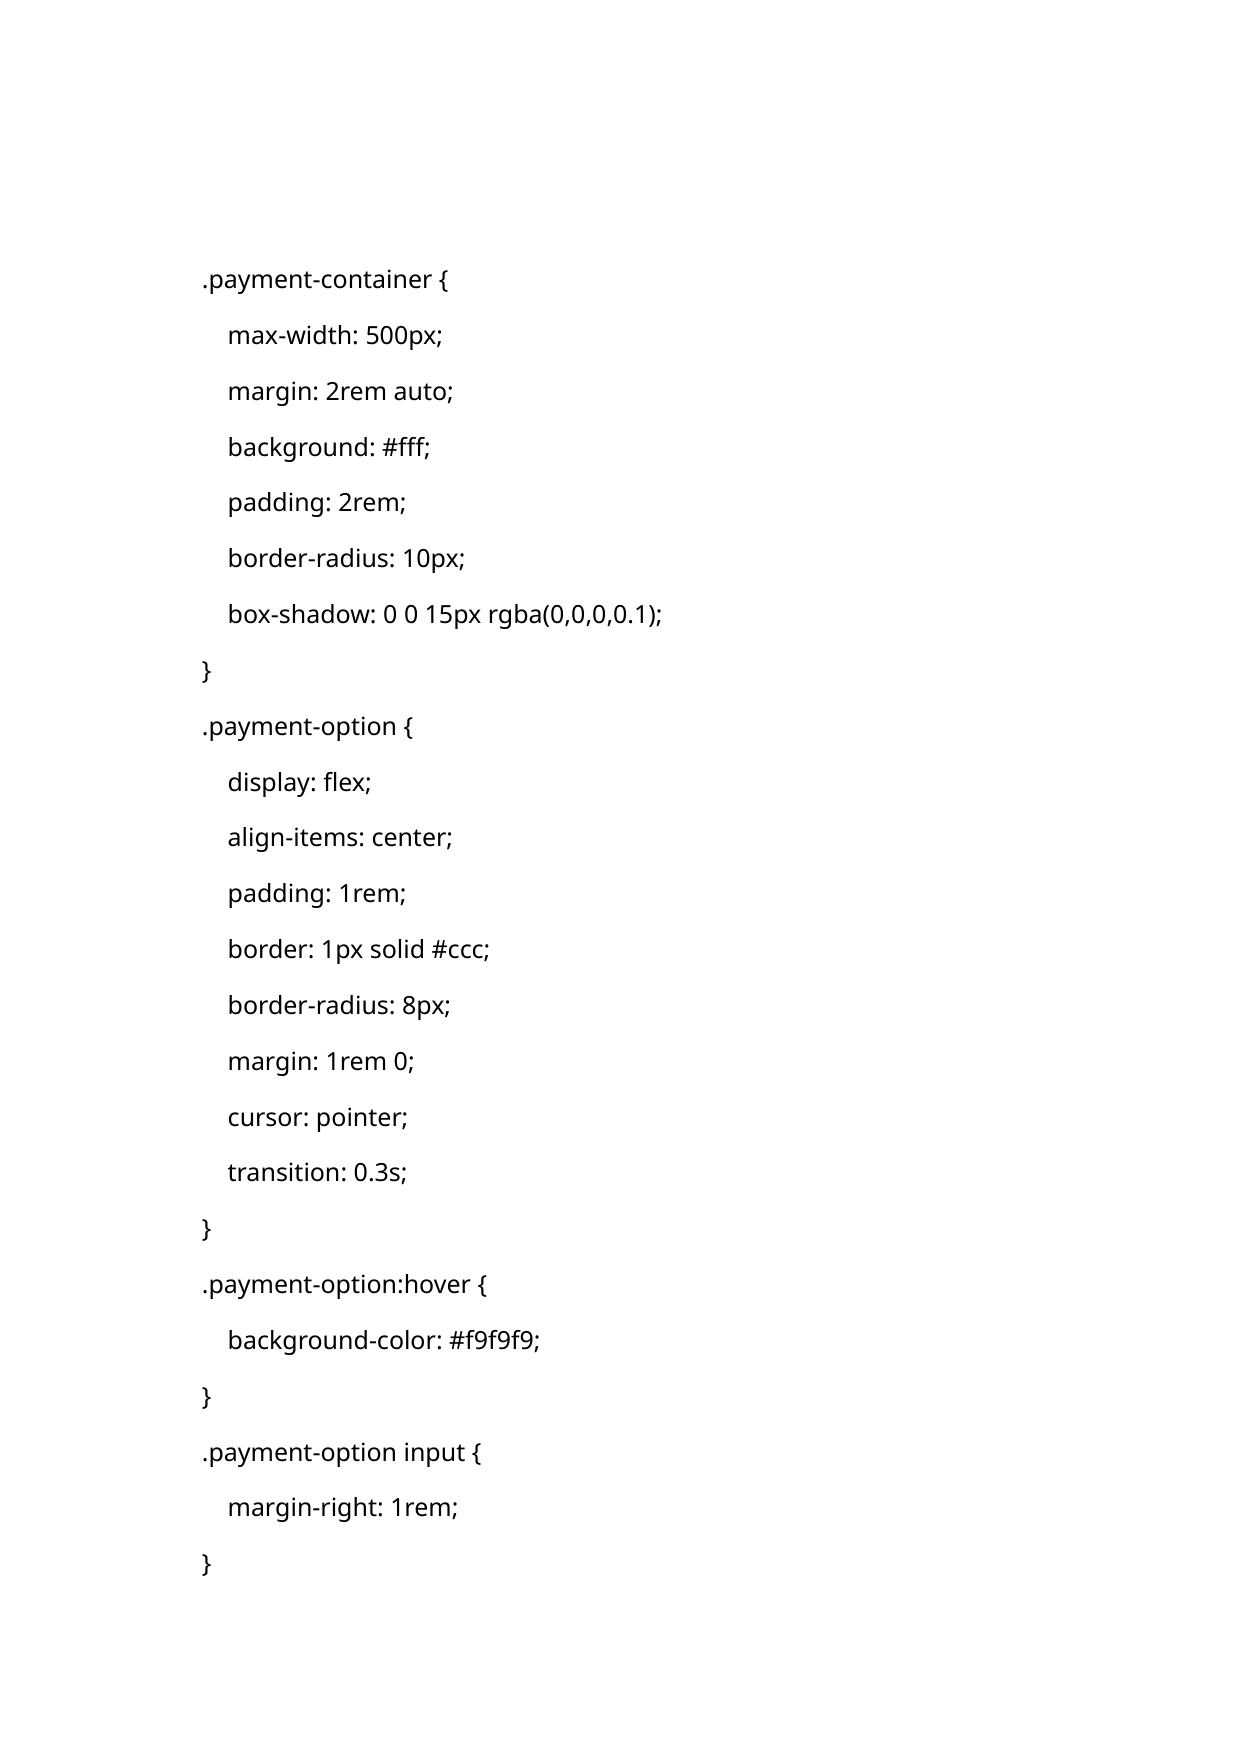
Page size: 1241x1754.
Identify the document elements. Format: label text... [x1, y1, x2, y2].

text } [150, 1546, 1090, 1580]
text .payment-option:hover { [150, 1267, 1090, 1301]
text margin: 1rem 0; [150, 1043, 1090, 1077]
text } [150, 1378, 1090, 1412]
text align-items: center; [150, 820, 1090, 854]
text margin-right: 1rem; [150, 1490, 1090, 1524]
text padding: 1rem; [150, 876, 1090, 910]
text .payment-option { [150, 708, 1090, 742]
text background: #fff; [150, 429, 1090, 463]
text border-radius: 10px; [150, 541, 1090, 575]
text border: 1px solid #ccc; [150, 932, 1090, 966]
text box-shadow: 0 0 15px rgba(0,0,0,0.1); [150, 597, 1090, 631]
text transition: 0.3s; [150, 1155, 1090, 1189]
text border-radius: 8px; [150, 987, 1090, 1022]
text padding: 2rem; [150, 485, 1090, 519]
text background-color: #f9f9f9; [150, 1322, 1090, 1357]
text display: flex; [150, 764, 1090, 798]
text .payment-container { [150, 262, 1090, 296]
text .payment-option input { [150, 1434, 1090, 1468]
text } [150, 1211, 1090, 1245]
text cursor: pointer; [150, 1099, 1090, 1133]
text margin: 2rem auto; [150, 373, 1090, 407]
text } [150, 652, 1090, 687]
text max-width: 500px; [150, 317, 1090, 352]
